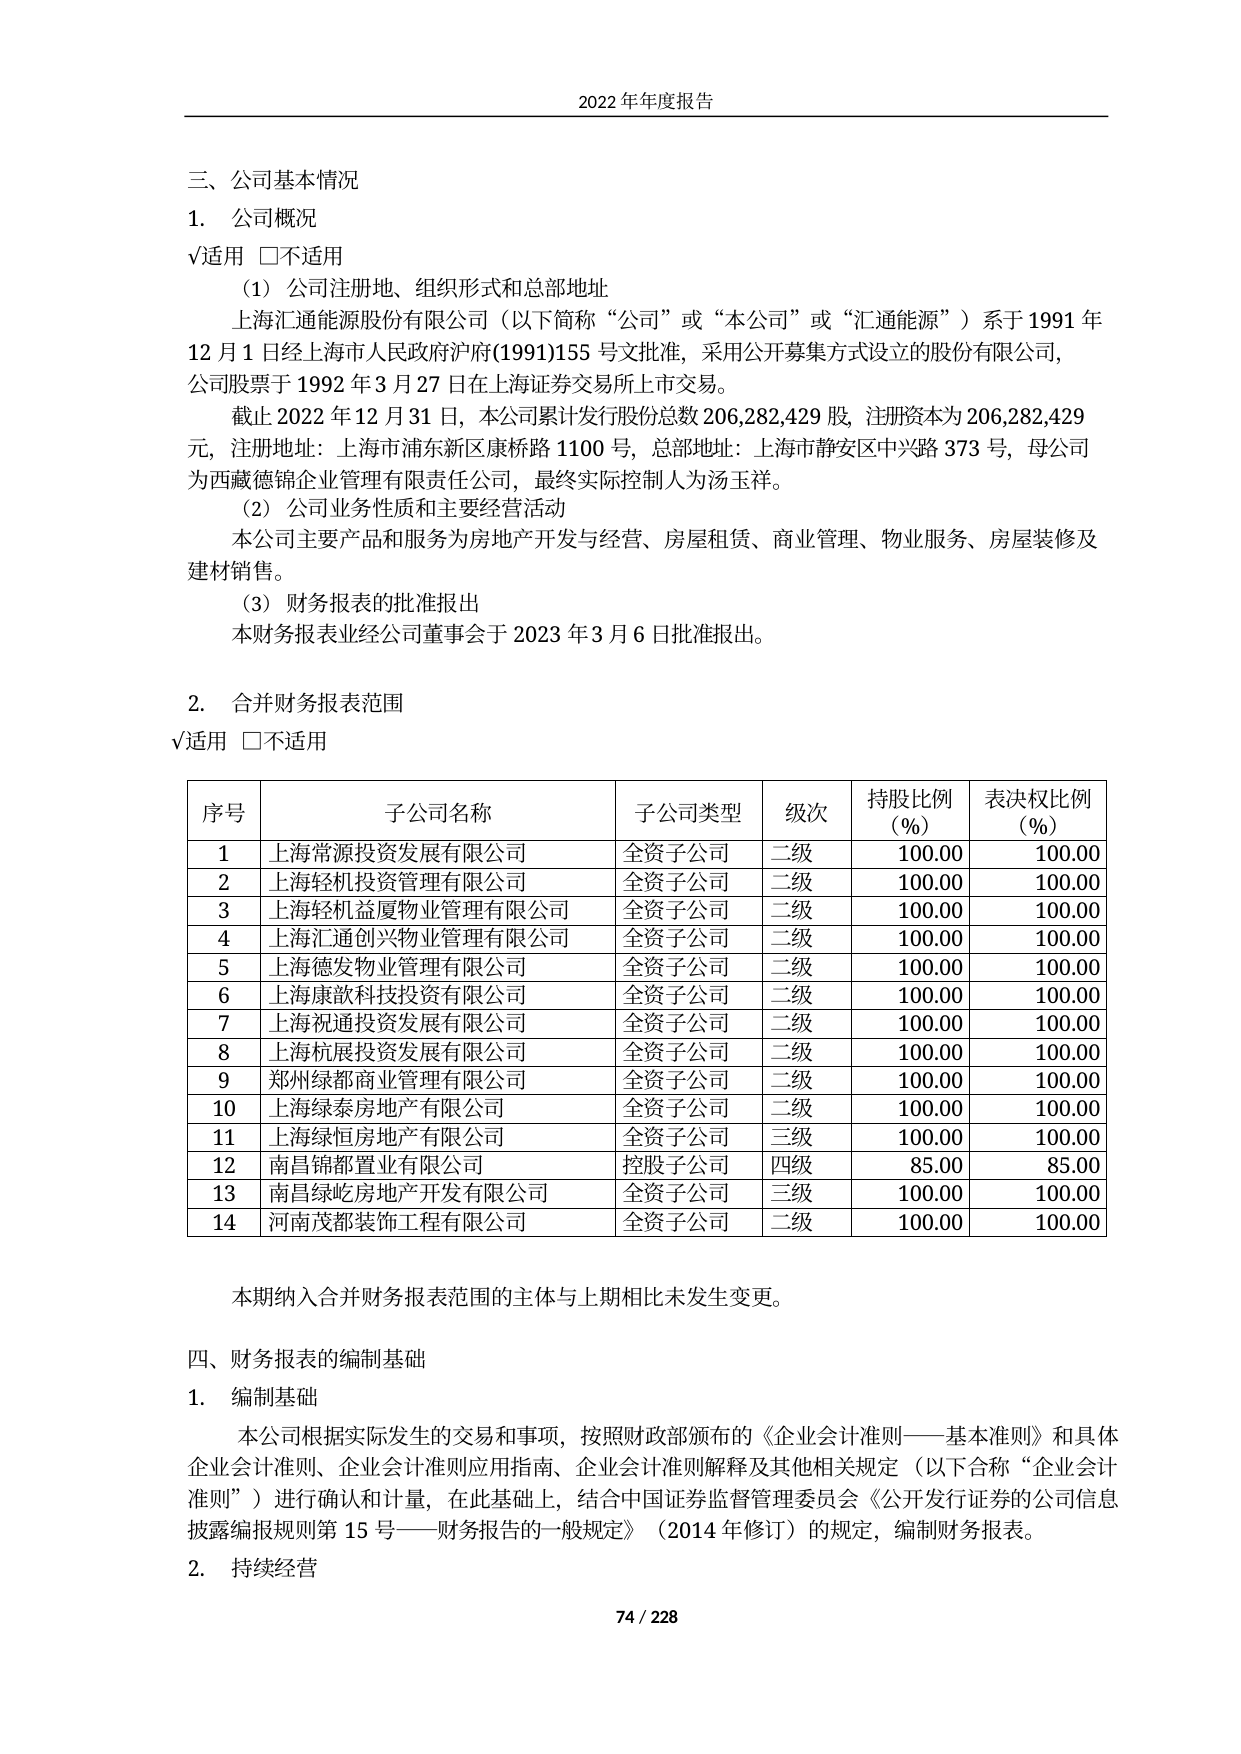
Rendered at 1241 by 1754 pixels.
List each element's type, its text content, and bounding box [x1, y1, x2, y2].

text 12 月 1 日经上海市人民政府沪府(1991)155 号文批准，采用公开募集方式设立的股份有限公司， [187, 335, 1140, 367]
text 本财务报表业经公司董事会于 2023 年 3 月 6 日批准报出。 [231, 617, 1140, 649]
list 编制基础 [187, 1381, 1140, 1412]
list 合并财务报表范围 [187, 686, 1140, 717]
text √适用 □不适用 [187, 239, 1140, 271]
text 本期纳入合并财务报表范围的主体与上期相比未发生变更。四、财务报表的编制基础 [187, 1249, 801, 1374]
text 上海汇通能源股份有限公司（以下简称“公司”或“本公司”或“汇通能源”）系于 1991 年 [231, 303, 1140, 335]
list 公司注册地、组织形式和总部地址 [231, 272, 1140, 303]
list 持续经营 [187, 1551, 1140, 1583]
list 公司概况 [187, 202, 1140, 233]
list 公司业务性质和主要经营活动 [231, 494, 1140, 522]
text 截止 2022 年 12 月 31 日，本公司累计发行股份总数 206,282,429 股，注册资本为 206,282,429 [231, 399, 1140, 431]
text 三、公司基本情况 [187, 163, 1140, 195]
text 公司股票于 1992 年 3 月 27 日在上海证券交易所上市交易。 [187, 367, 1140, 399]
list 财务报表的批准报出 [231, 586, 1140, 617]
text 本公司主要产品和服务为房地产开发与经营、房屋租赁、商业管理、物业服务、房屋装修及建材销售。 [187, 523, 1108, 586]
text √适用 □不适用 [171, 724, 1140, 756]
text 元，注册地址：上海市浦东新区康桥路 1100 号，总部地址：上海市静安区中兴路 373 号，母公司为西藏德锦企业管理有限责任公司，最终实际控制人为汤玉祥。 [187, 431, 1108, 494]
text 本公司根据实际发生的交易和事项，按照财政部颁布的《企业会计准则——基本准则》和具体企业会计准则、企业会计准则应用指南、企业会计准则解释及其他相关规定（以下合称“企业会计准则”）进行确认和计量，在此基础上，结合中国证券监督管理委员会《公开发行证券的公司信息披露编报规则第 15 号——财务报告的一般规定》（2014 年修订）的规定，编制财务报表。 [187, 1419, 1119, 1545]
